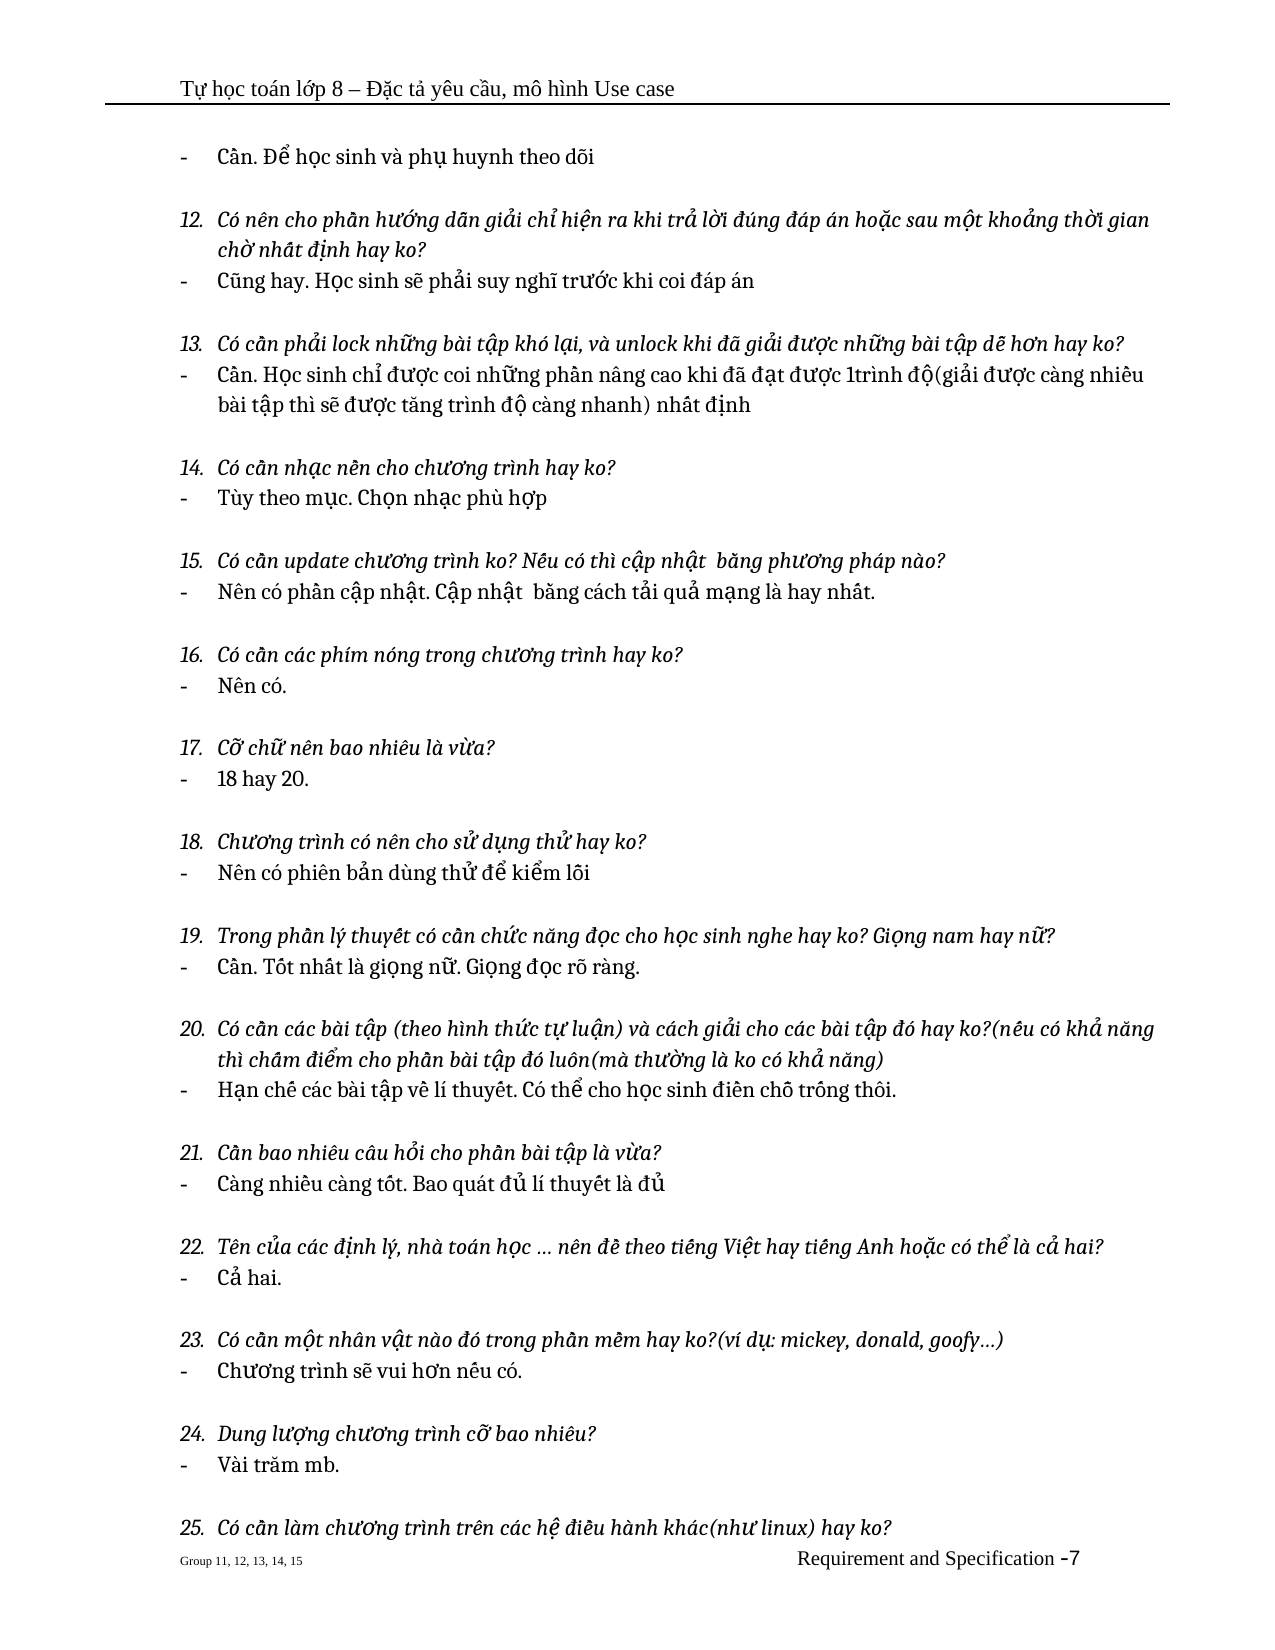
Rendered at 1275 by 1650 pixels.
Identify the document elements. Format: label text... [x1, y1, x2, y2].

list Hạn chế các bài tập về lí thuyết. Có thể cho học sinh điền chỗ trống thôi. [180, 1077, 1170, 1136]
list Dung lượng chương trình cỡ bao nhiêu? [180, 1421, 1170, 1447]
list Cần. Để học sinh và phụ huynh theo dõi [180, 143, 1170, 202]
list Càng nhiều càng tốt. Bao quát đủ lí thuyết là đủ [180, 1170, 1170, 1229]
list Trong phần lý thuyết có cần chức năng đọc cho học sinh nghe hay ko? Giọng nam hay nữ? [180, 922, 1170, 949]
list Cỡ chữ nên bao nhiêu là vừa? [180, 735, 1170, 762]
list Nên có phiên bản dùng thử để kiểm lỗi [180, 859, 1170, 918]
list Cần bao nhiêu câu hỏi cho phần bài tập là vừa? [180, 1140, 1170, 1166]
list Nên có phần cập nhật. Cập nhật bằng cách tải quả mạng là hay nhất. [180, 578, 1170, 637]
list Cả hai. [180, 1264, 1170, 1323]
list Có cần các phím nóng trong chương trình hay ko? [180, 642, 1170, 668]
list Có cần làm chương trình trên các hệ điều hành khác(như linux) hay ko? [180, 1514, 1170, 1541]
list Có cần các bài tập (theo hình thức tự luận) và cách giải cho các bài tập đó hay ko?(nếu có khả năng thì chấm điểm cho phần bài tập đó luôn(mà thường là ko có khả năng) [180, 1016, 1170, 1073]
list Nên có. [180, 672, 1170, 731]
list Cần. Tốt nhất là giọng nữ. Giọng đọc rõ ràng. [180, 953, 1170, 1012]
list Vài trăm mb. [180, 1451, 1170, 1510]
list Có nên cho phần hướng dẫn giải chỉ hiện ra khi trả lời đúng đáp án hoặc sau một khoảng thời gian chờ nhất định hay ko? [180, 207, 1170, 263]
list Có cần một nhân vật nào đó trong phần mềm hay ko?(ví dụ: mickey, donald, goofy…) [180, 1327, 1170, 1354]
list Tùy theo mục. Chọn nhạc phù hợp [180, 484, 1170, 544]
list Có cần phải lock những bài tập khó lại, và unlock khi đã giải được những bài tập dễ hơn hay ko? [180, 330, 1170, 357]
list Tên của các định lý, nhà toán học … nên đề theo tiếng Việt hay tiếng Anh hoặc có thể là cả hai? [180, 1234, 1170, 1260]
list Có cần nhạc nền cho chương trình hay ko? [180, 454, 1170, 481]
list 18 hay 20. [180, 765, 1170, 825]
list Chương trình có nên cho sử dụng thử hay ko? [180, 829, 1170, 855]
list Cần. Học sinh chỉ được coi những phần nâng cao khi đã đạt được 1trình độ(giải được càng nhiều bài tập thì sẽ được tăng trình độ càng nhanh) nhất định [180, 361, 1170, 450]
list Cũng hay. Học sinh sẽ phải suy nghĩ trước khi coi đáp án [180, 267, 1170, 326]
list Chương trình sẽ vui hơn nếu có. [180, 1357, 1170, 1417]
list Có cần update chương trình ko? Nếu có thì cập nhật bằng phương pháp nào? [180, 548, 1170, 574]
